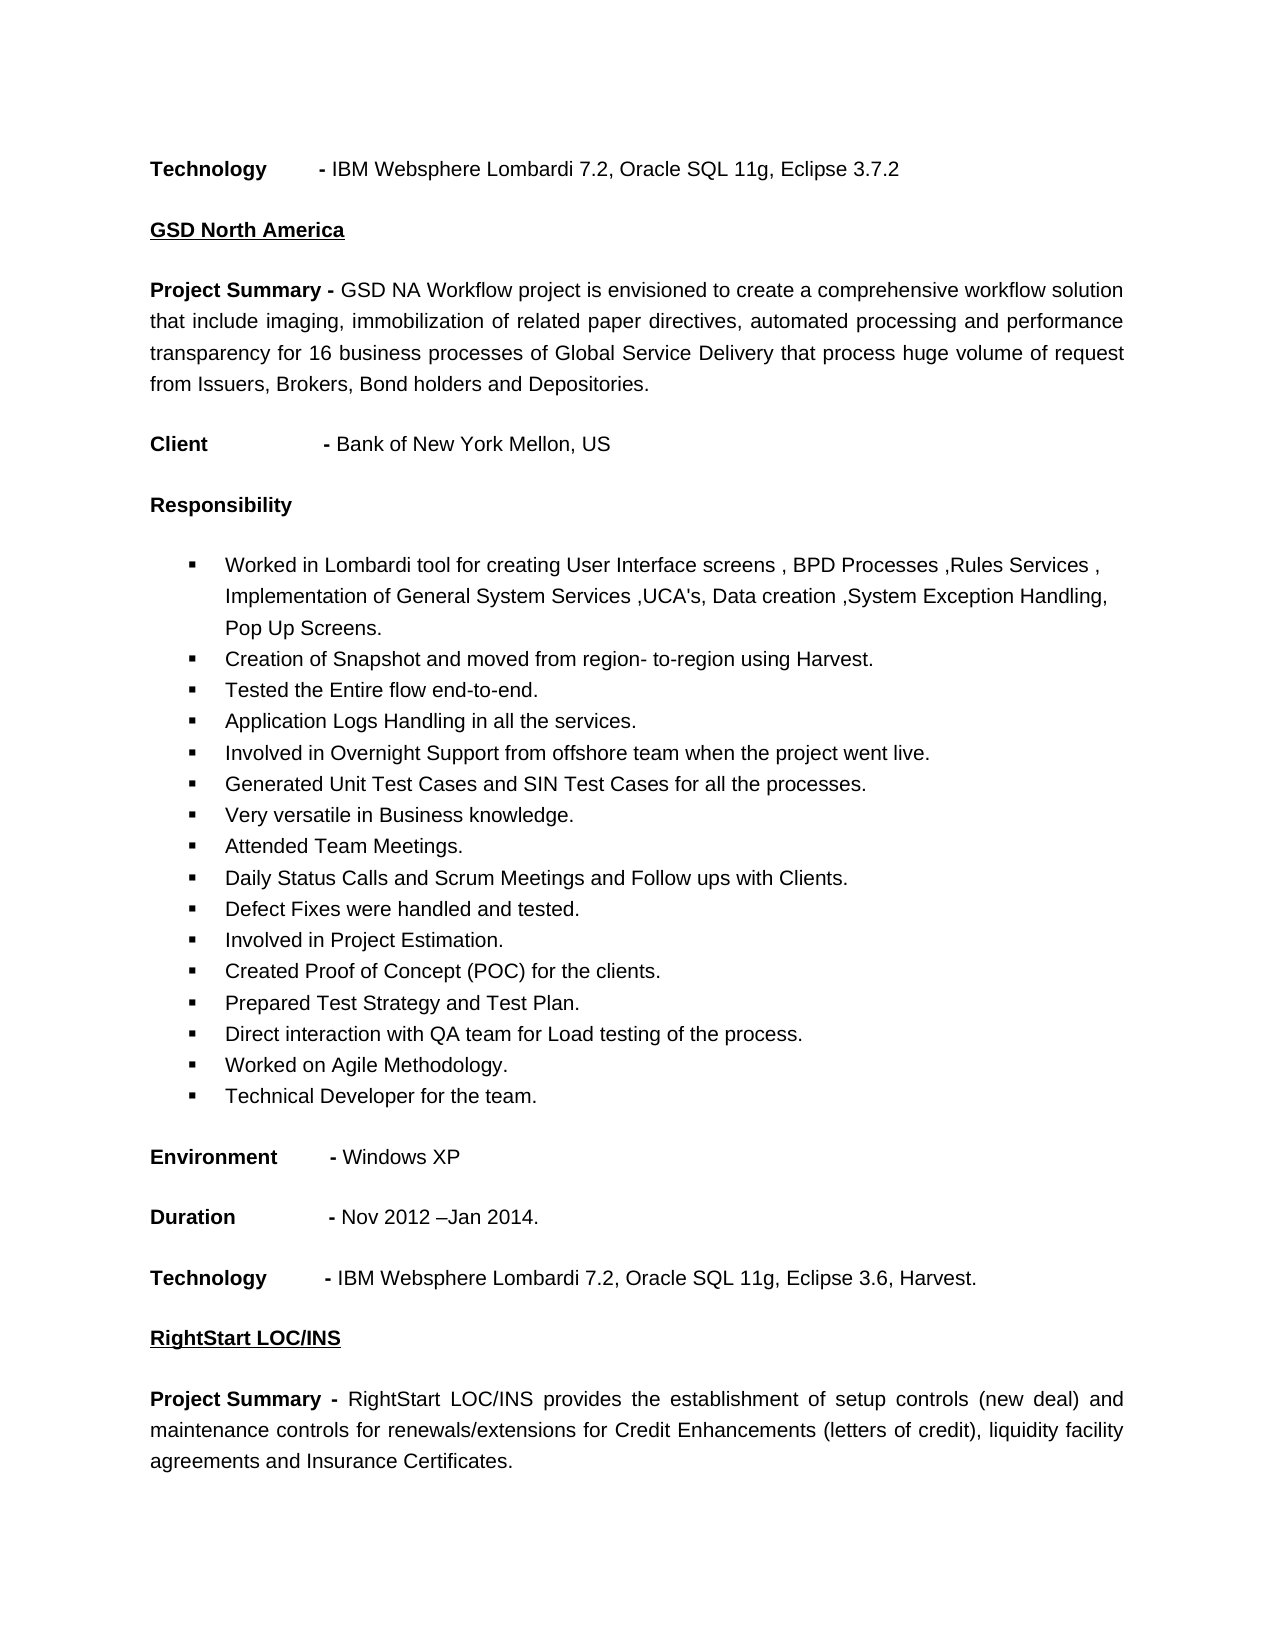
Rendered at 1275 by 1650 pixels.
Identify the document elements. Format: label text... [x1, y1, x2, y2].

list Prepared Test Strategy and Test Plan. [187, 983, 1125, 1014]
text Environment - Windows XP [150, 1137, 1125, 1169]
text Client - Bank of New York Mellon, US [150, 425, 1125, 456]
list Created Proof of Concept (POC) for the clients. [187, 952, 1125, 983]
list Involved in Project Estimation. [187, 921, 1125, 952]
text GSD North America [150, 210, 1125, 242]
text Project Summary - GSD NA Workflow project is envisioned to create a comprehensive workflow solution that include imaging, immobilization of related paper directives, automated processing and performance transparency for 16 business processes of Global Service Delivery that process huge volume of request from Issuers, Brokers, Bond holders and Depositories. [150, 271, 1125, 396]
text Duration - Nov 2012 –Jan 2014. [150, 1198, 1125, 1229]
list Daily Status Calls and Scrum Meetings and Follow ups with Clients. [187, 858, 1125, 889]
list Worked on Agile Methodology. [187, 1046, 1125, 1077]
text Project Summary - RightStart LOC/INS provides the establishment of setup controls (new deal) and maintenance controls for renewals/extensions for Credit Enhancements (letters of credit), liquidity facility agreements and Insurance Certificates. [150, 1379, 1125, 1473]
list Attended Team Meetings. [187, 827, 1125, 858]
list Application Logs Handling in all the services. [187, 702, 1125, 733]
list Very versatile in Business knowledge. [187, 796, 1125, 827]
list Generated Unit Test Cases and SIN Test Cases for all the processes. [187, 764, 1125, 796]
text Responsibility [150, 485, 1125, 517]
list Tested the Entire flow end-to-end. [187, 671, 1125, 702]
list Creation of Snapshot and moved from region- to-region using Harvest. [187, 639, 1125, 671]
text Technology - IBM Websphere Lombardi 7.2, Oracle SQL 11g, Eclipse 3.7.2 [150, 150, 1125, 181]
list Defect Fixes were handled and tested. [187, 889, 1125, 921]
list Technical Developer for the team. [187, 1077, 1125, 1108]
list Worked in Lombardi tool for creating User Interface screens , BPD Processes ,Rules Services , Implementation of General System Services ,UCA's, Data creation ,System Exception Handling, Pop Up Screens. [187, 546, 1125, 639]
list Involved in Overnight Support from offshore team when the project went live. [187, 733, 1125, 764]
list Direct interaction with QA team for Load testing of the process. [187, 1014, 1125, 1046]
text Technology - IBM Websphere Lombardi 7.2, Oracle SQL 11g, Eclipse 3.6, Harvest. [150, 1258, 1125, 1289]
text RightStart LOC/INS [150, 1319, 1125, 1350]
